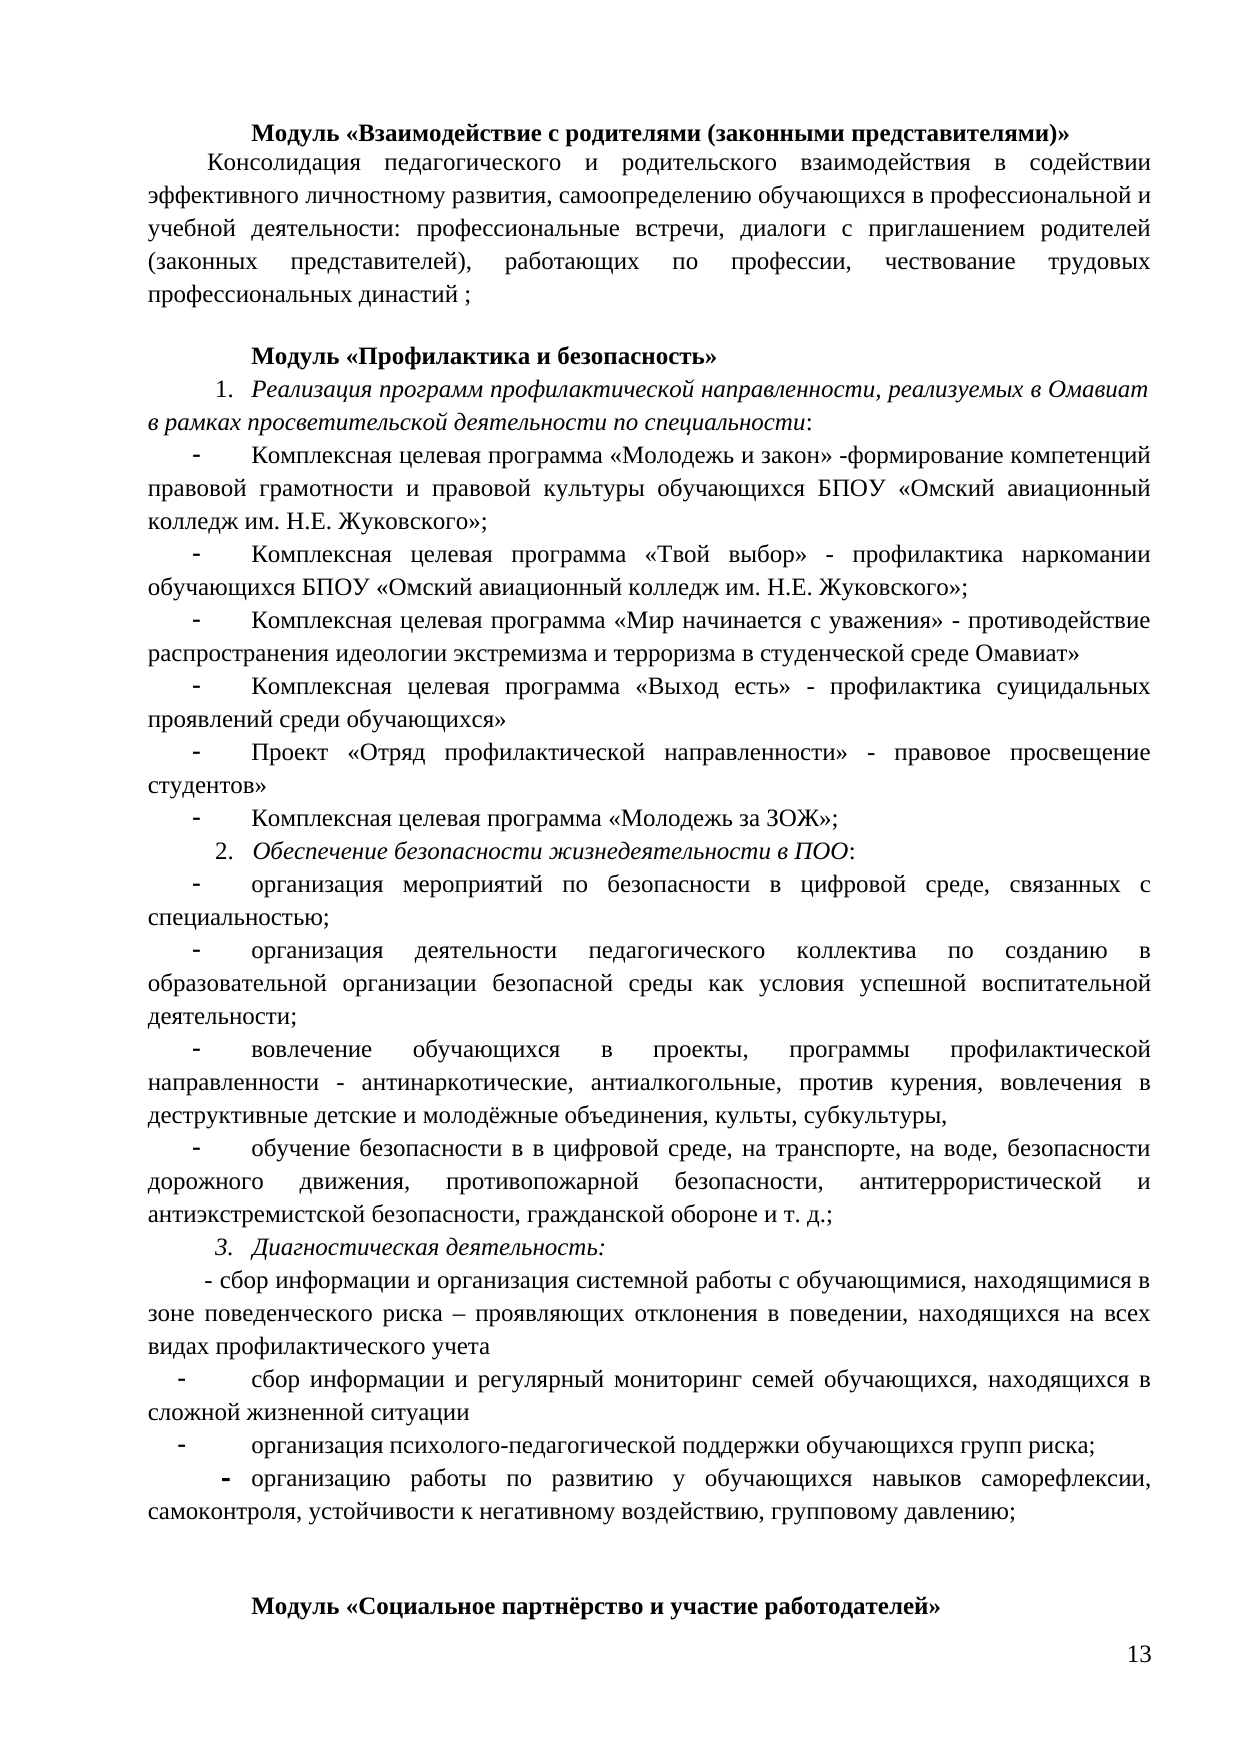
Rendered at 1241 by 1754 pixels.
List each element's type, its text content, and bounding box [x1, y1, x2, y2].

list организация мероприятий по безопасности в цифровой среде, связанных с специальностью; [148, 869, 1152, 931]
list Комплексная целевая программа «Выход есть» - профилактика суицидальных проявлений среди обучающихся» [148, 671, 1152, 733]
text Модуль «Взаимодействие с родителями (законными представителями)» [177, 118, 1152, 147]
text - сбор информации и организация системной работы с обучающимися, находящимися в зоне поведенческого риска – проявляющих отклонения в поведении, находящихся на всех видах профилактического учета [148, 1265, 1152, 1360]
list Реализация программ профилактической направленности, реализуемых в Омавиат в рамках просветительской деятельности по специальности: [148, 374, 1152, 436]
list организацию работы по развитию у обучающихся навыков саморефлексии, самоконтроля, устойчивости к негативному воздействию, групповому давлению; [148, 1463, 1152, 1525]
text Модуль «Профилактика и безопасность» [177, 341, 1152, 369]
list организация психолого-педагогической поддержки обучающихся групп риска; [148, 1430, 1152, 1459]
list Комплексная целевая программа «Молодежь и закон» -формирование компетенций правовой грамотности и правовой культуры обучающихся БПОУ «Омский авиационный колледж им. Н.Е. Жуковского»; [148, 440, 1152, 534]
list вовлечение обучающихся в проекты, программы профилактической направленности - антинаркотические, антиалкогольные, против курения, вовлечения в деструктивные детские и молодёжные объединения, культы, субкультуры, [148, 1034, 1152, 1129]
list организация деятельности педагогического коллектива по созданию в образовательной организации безопасной среды как условия успешной воспитательной деятельности; [148, 935, 1152, 1030]
list Комплексная целевая программа «Молодежь за ЗОЖ»; [148, 803, 1152, 832]
list Обеспечение безопасности жизнедеятельности в ПОО: [215, 836, 1152, 865]
text Консолидация педагогического и родительского взаимодействия в содействии эффективного личностному развития, самоопределению обучающихся в профессиональной и учебной деятельности: профессиональные встречи, диалоги с приглашением родителей (законных представителей), работающих по профессии, чествование трудовых профессиональных династий ; [148, 147, 1152, 308]
list сбор информации и регулярный мониторинг семей обучающихся, находящихся в сложной жизненной ситуации [148, 1364, 1152, 1426]
list Комплексная целевая программа «Мир начинается с уважения» - противодействие распространения идеологии экстремизма и терроризма в студенческой среде Омавиат» [148, 605, 1152, 667]
list Диагностическая деятельность: [215, 1232, 1152, 1261]
list Проект «Отряд профилактической направленности» - правовое просвещение студентов» [148, 737, 1152, 799]
list Комплексная целевая программа «Твой выбор» - профилактика наркомании обучающихся БПОУ «Омский авиационный колледж им. Н.Е. Жуковского»; [148, 539, 1152, 601]
list обучение безопасности в в цифровой среде, на транспорте, на воде, безопасности дорожного движения, противопожарной безопасности, антитеррористической и антиэкстремистской безопасности, гражданской обороне и т. д.; [148, 1133, 1152, 1228]
text Модуль «Социальное партнёрство и участие работодателей» [177, 1591, 1152, 1620]
